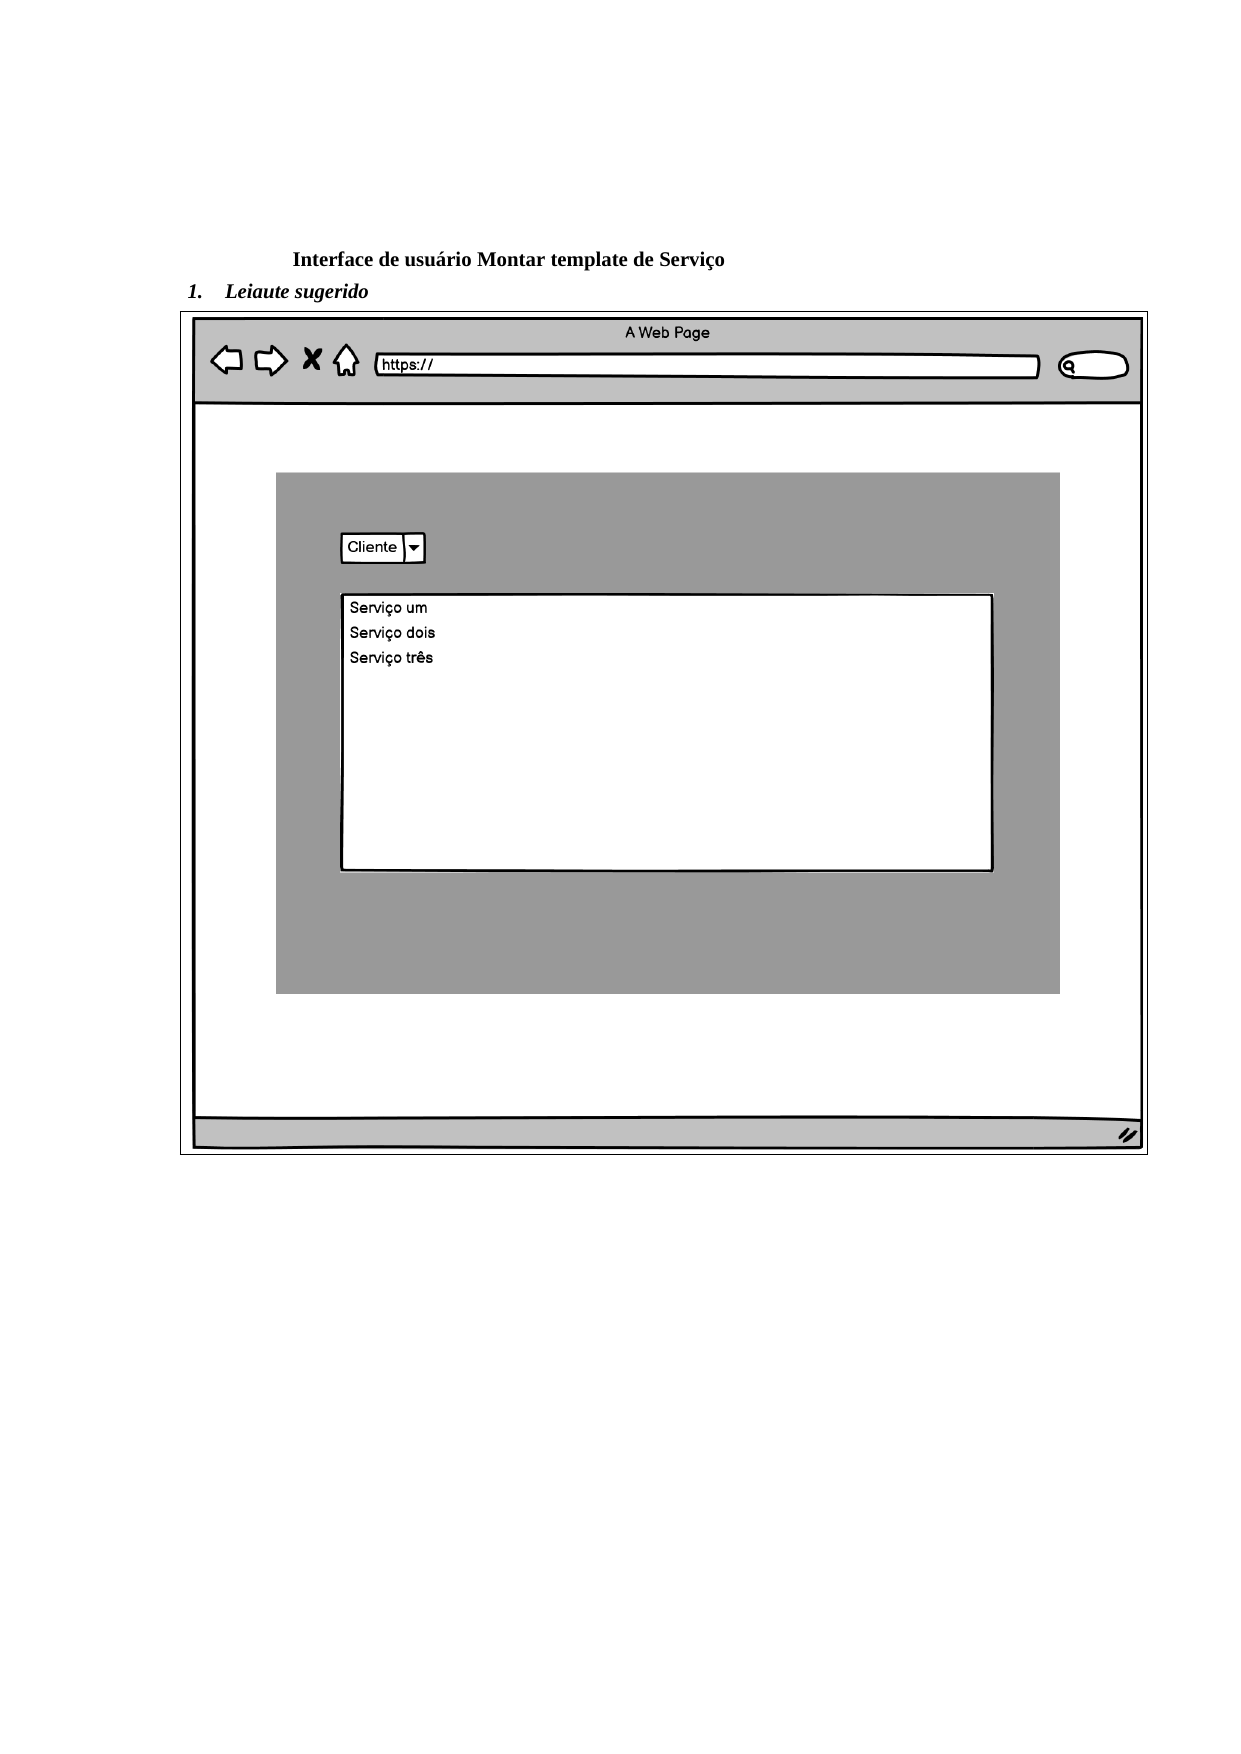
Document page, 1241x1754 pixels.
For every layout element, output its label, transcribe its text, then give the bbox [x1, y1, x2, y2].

picture [191, 316, 1144, 1150]
subtitle Leiaute sugerido [187, 279, 1053, 303]
subtitle Interface de usuário Montar template de Serviço [292, 246, 1053, 271]
table_header [181, 312, 1147, 1154]
